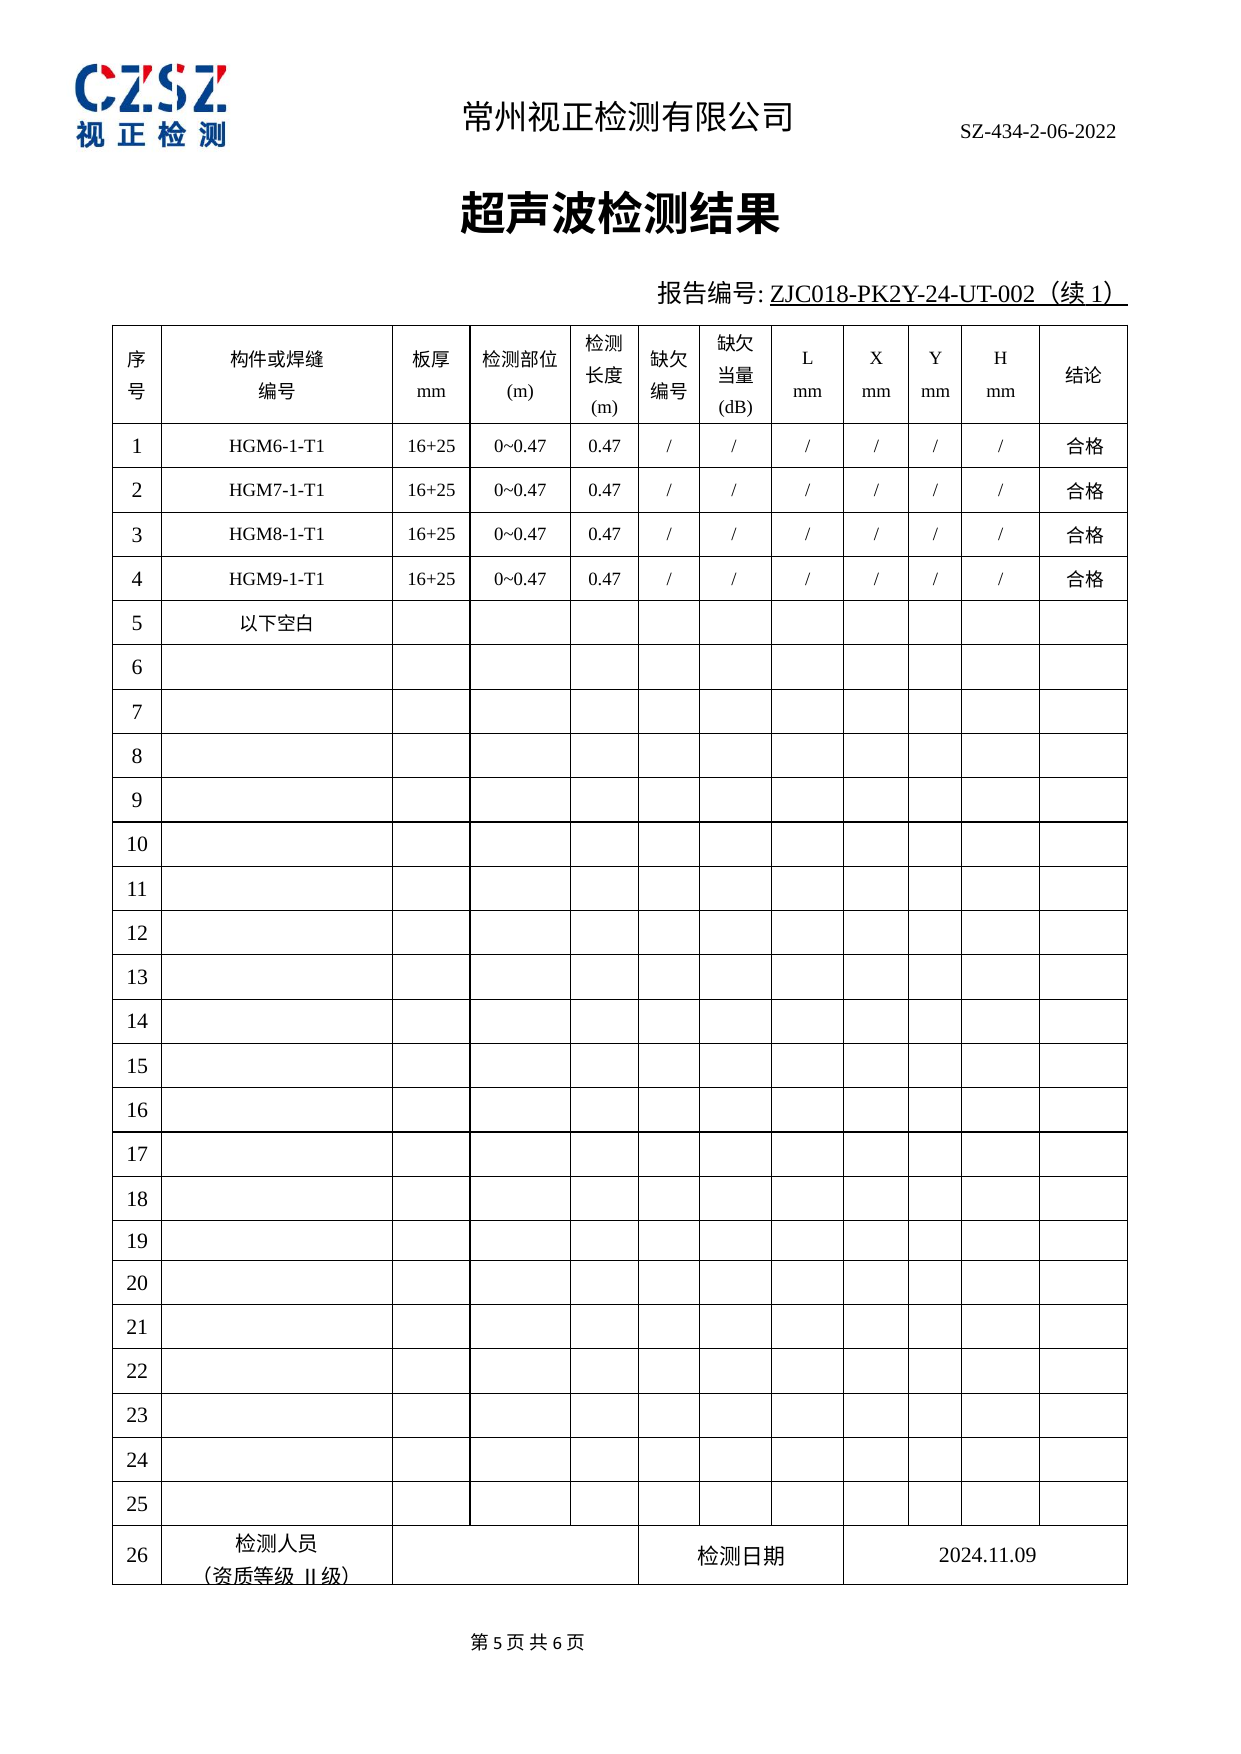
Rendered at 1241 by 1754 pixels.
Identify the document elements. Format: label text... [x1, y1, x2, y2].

table_cell 9 [113, 778, 161, 821]
table_cell / [639, 557, 699, 600]
table_cell HGM8-1-T1 [162, 513, 392, 556]
table_cell / [700, 424, 771, 467]
table_cell [700, 778, 771, 821]
table_cell [639, 911, 699, 954]
table_cell [1040, 1221, 1127, 1260]
table_cell [471, 1000, 570, 1043]
table_cell [962, 1394, 1039, 1437]
table_cell [162, 645, 392, 689]
table_cell [393, 1133, 469, 1176]
table_cell [471, 955, 570, 998]
table_cell [393, 911, 469, 954]
table_cell 0.47 [571, 424, 638, 467]
table_cell [772, 911, 843, 954]
table_cell [571, 1482, 638, 1525]
table_cell [162, 955, 392, 998]
table_cell [571, 1261, 638, 1304]
table_cell [471, 823, 570, 866]
table_cell [571, 911, 638, 954]
table_cell [962, 778, 1039, 821]
table_cell [1040, 778, 1127, 821]
table_cell [393, 734, 469, 777]
table_cell [471, 1261, 570, 1304]
table_cell [909, 1394, 961, 1437]
table_cell 合格 [1040, 468, 1127, 512]
table_cell [639, 955, 699, 998]
table_cell [393, 1044, 469, 1087]
table_cell [844, 1044, 908, 1087]
table_cell [1040, 1177, 1127, 1220]
table_cell 检测日期 [639, 1526, 843, 1584]
table_cell [844, 1000, 908, 1043]
picture [66, 51, 234, 153]
table_cell [772, 1133, 843, 1176]
table_header L mm [772, 326, 843, 423]
table_cell [393, 1349, 469, 1392]
table_cell 17 [113, 1133, 161, 1176]
table_cell 0.47 [571, 513, 638, 556]
table_cell 23 [113, 1394, 161, 1437]
table_cell [700, 690, 771, 733]
table_cell [844, 1177, 908, 1220]
table_cell [909, 778, 961, 821]
table_cell 1 [113, 424, 161, 467]
table_cell [700, 601, 771, 644]
table_header Y mm [909, 326, 961, 423]
table_cell [772, 1221, 843, 1260]
table_cell [772, 823, 843, 866]
table_cell [909, 645, 961, 689]
table_cell [772, 867, 843, 910]
table_cell [471, 1394, 570, 1437]
table_cell [393, 1000, 469, 1043]
text 报告编号: ZJC018-PK2Y-24-UT-002（续1） [112, 259, 1128, 324]
table_cell 0.47 [571, 557, 638, 600]
table_cell [471, 1133, 570, 1176]
table_cell [909, 1305, 961, 1348]
table_cell [909, 1133, 961, 1176]
table_cell [571, 1088, 638, 1131]
table_cell [700, 645, 771, 689]
table_cell 26 [113, 1526, 161, 1584]
table_cell [471, 1438, 570, 1481]
table_cell 0~0.47 [471, 424, 570, 467]
table_cell [162, 1394, 392, 1437]
table_cell [909, 1261, 961, 1304]
table_cell 15 [113, 1044, 161, 1087]
table_cell [772, 1044, 843, 1087]
table_cell [1040, 601, 1127, 644]
table_cell / [772, 424, 843, 467]
table_cell 20 [113, 1261, 161, 1304]
table_cell [471, 1044, 570, 1087]
table_cell [639, 1261, 699, 1304]
table_cell [700, 1261, 771, 1304]
table_cell 0~0.47 [471, 468, 570, 512]
table_cell [393, 1394, 469, 1437]
table_cell [571, 1044, 638, 1087]
table_cell [844, 601, 908, 644]
table_cell [909, 1177, 961, 1220]
table_cell [909, 955, 961, 998]
table_cell 6 [113, 645, 161, 689]
table_cell [393, 823, 469, 866]
table_cell / [909, 468, 961, 512]
table_cell [844, 1482, 908, 1525]
table_cell [772, 778, 843, 821]
table_cell [909, 690, 961, 733]
table_cell [471, 1221, 570, 1260]
table_cell 16+25 [393, 557, 469, 600]
table_cell [639, 1305, 699, 1348]
table_cell [844, 1088, 908, 1131]
table_cell [844, 1305, 908, 1348]
table_cell 合格 [1040, 424, 1127, 467]
table_cell [1040, 645, 1127, 689]
table_cell 13 [113, 955, 161, 998]
table_cell [162, 1482, 392, 1525]
table_cell / [909, 513, 961, 556]
table_cell [471, 1305, 570, 1348]
table_cell [393, 1088, 469, 1131]
table_cell / [909, 424, 961, 467]
table_cell [639, 1438, 699, 1481]
table_cell [962, 1000, 1039, 1043]
table_cell / [700, 513, 771, 556]
table_cell [844, 955, 908, 998]
table_cell [471, 1349, 570, 1392]
table_cell [571, 734, 638, 777]
table_cell [844, 911, 908, 954]
table_cell [1040, 867, 1127, 910]
table_cell 21 [113, 1305, 161, 1348]
table_cell / [639, 468, 699, 512]
table_cell [162, 1044, 392, 1087]
table_cell [571, 867, 638, 910]
table_cell [1040, 1088, 1127, 1131]
table_cell [639, 778, 699, 821]
table_cell [1040, 1000, 1127, 1043]
table_cell / [844, 424, 908, 467]
table_header H mm [962, 326, 1039, 423]
table_cell [639, 734, 699, 777]
table_cell [639, 823, 699, 866]
table_cell [471, 1088, 570, 1131]
table_header 检测部位 (m) [471, 326, 570, 423]
table_cell [471, 1177, 570, 1220]
table_cell [571, 1133, 638, 1176]
table_cell [962, 690, 1039, 733]
table_cell [1040, 1133, 1127, 1176]
table_cell [844, 867, 908, 910]
table_cell [772, 1000, 843, 1043]
table_cell [844, 823, 908, 866]
table_cell [393, 1438, 469, 1481]
table_cell [844, 1133, 908, 1176]
table_cell / [962, 513, 1039, 556]
text 超声波检测结果 [112, 162, 1128, 259]
table_cell [772, 1261, 843, 1304]
table_cell [844, 1349, 908, 1392]
table_cell [639, 867, 699, 910]
table_header 缺欠 编号 [639, 326, 699, 423]
table_cell 12 [113, 911, 161, 954]
table_cell [639, 1394, 699, 1437]
table_cell [639, 645, 699, 689]
table_cell [909, 823, 961, 866]
table_cell [700, 1438, 771, 1481]
table_cell [471, 911, 570, 954]
table_cell [639, 1349, 699, 1392]
table_cell [909, 1482, 961, 1525]
table_cell 22 [113, 1349, 161, 1392]
table_cell [639, 1221, 699, 1260]
table_cell [700, 867, 771, 910]
table_cell [962, 1305, 1039, 1348]
table_cell 7 [113, 690, 161, 733]
table_cell [772, 645, 843, 689]
table_cell [962, 1261, 1039, 1304]
table_header X mm [844, 326, 908, 423]
table_cell [393, 1526, 638, 1584]
table_cell [162, 1305, 392, 1348]
table_cell [162, 1438, 392, 1481]
table_cell 检测人员 （资质等级 Ⅱ级） [162, 1526, 392, 1584]
table_cell [909, 867, 961, 910]
table_cell / [700, 557, 771, 600]
table_cell 合格 [1040, 513, 1127, 556]
table_cell / [639, 424, 699, 467]
table_cell [962, 645, 1039, 689]
table_cell / [700, 468, 771, 512]
table_cell [962, 1438, 1039, 1481]
table_cell 以下空白 [162, 601, 392, 644]
table_cell [393, 1221, 469, 1260]
table_cell [909, 601, 961, 644]
table_cell [844, 645, 908, 689]
table_cell [962, 1221, 1039, 1260]
table_cell / [962, 468, 1039, 512]
table_cell [162, 734, 392, 777]
table_cell [162, 778, 392, 821]
table_cell [571, 1438, 638, 1481]
table_cell HGM9-1-T1 [162, 557, 392, 600]
table_cell [909, 1438, 961, 1481]
table_cell [471, 778, 570, 821]
table_cell 24 [113, 1438, 161, 1481]
table_cell [844, 1261, 908, 1304]
table_cell [962, 823, 1039, 866]
table_cell [639, 1177, 699, 1220]
table_cell [471, 601, 570, 644]
table_cell [471, 867, 570, 910]
table_cell [772, 1438, 843, 1481]
table_cell 5 [113, 601, 161, 644]
table_cell [772, 1349, 843, 1392]
table_cell 16+25 [393, 468, 469, 512]
table_cell / [962, 557, 1039, 600]
table_cell [962, 1349, 1039, 1392]
table_cell [962, 601, 1039, 644]
table_cell [1040, 911, 1127, 954]
table_cell / [909, 557, 961, 600]
table_cell [700, 1088, 771, 1131]
table_cell 10 [113, 823, 161, 866]
table_cell [162, 867, 392, 910]
table_cell 11 [113, 867, 161, 910]
table_cell 16+25 [393, 424, 469, 467]
table_cell [571, 1221, 638, 1260]
table_cell [844, 778, 908, 821]
table_cell 25 [113, 1482, 161, 1525]
table_cell [700, 1000, 771, 1043]
table_cell [909, 1221, 961, 1260]
table_cell [909, 1349, 961, 1392]
table_cell [639, 1088, 699, 1131]
table_cell 4 [113, 557, 161, 600]
table_cell 2 [113, 468, 161, 512]
table_cell [393, 1482, 469, 1525]
table_cell / [772, 513, 843, 556]
table_cell [162, 1221, 392, 1260]
table_cell [700, 955, 771, 998]
table_cell [162, 1349, 392, 1392]
table_cell [471, 645, 570, 689]
table_cell HGM6-1-T1 [162, 424, 392, 467]
table_cell [162, 690, 392, 733]
table_cell [1040, 734, 1127, 777]
table_cell [962, 1044, 1039, 1087]
table_cell / [962, 424, 1039, 467]
table_cell 16 [113, 1088, 161, 1131]
table_cell [639, 1044, 699, 1087]
table_cell [471, 734, 570, 777]
table_cell [393, 601, 469, 644]
table_cell [471, 690, 570, 733]
table_cell [1040, 823, 1127, 866]
table_cell / [844, 468, 908, 512]
table_cell [1040, 1349, 1127, 1392]
table_cell [571, 1305, 638, 1348]
table_cell [962, 734, 1039, 777]
table_cell [571, 690, 638, 733]
table_cell [471, 1482, 570, 1525]
table_cell [772, 1088, 843, 1131]
table_cell [700, 1482, 771, 1525]
table_cell [571, 1177, 638, 1220]
table_cell 0.47 [571, 468, 638, 512]
table_cell [1040, 1394, 1127, 1437]
table_cell [772, 1394, 843, 1437]
table_cell [772, 955, 843, 998]
table_cell [700, 734, 771, 777]
table_cell [700, 1221, 771, 1260]
table_cell [1040, 690, 1127, 733]
table_cell [162, 1177, 392, 1220]
table_cell 合格 [1040, 557, 1127, 600]
table_cell [962, 1088, 1039, 1131]
table_cell [772, 1177, 843, 1220]
table_cell [909, 1044, 961, 1087]
table_cell [393, 1177, 469, 1220]
table_cell 19 [113, 1221, 161, 1260]
table_cell [571, 778, 638, 821]
table_cell [162, 1261, 392, 1304]
table_cell HGM7-1-T1 [162, 468, 392, 512]
table_cell [962, 955, 1039, 998]
table_cell [393, 1261, 469, 1304]
table_cell [700, 1394, 771, 1437]
table_cell [162, 823, 392, 866]
table_cell [1040, 1438, 1127, 1481]
table_cell [1040, 1305, 1127, 1348]
table_cell [639, 1000, 699, 1043]
table_cell [962, 911, 1039, 954]
table_cell [1040, 1261, 1127, 1304]
table_cell [1040, 1482, 1127, 1525]
table_cell [700, 1044, 771, 1087]
table_cell [1040, 955, 1127, 998]
table_cell [700, 1305, 771, 1348]
table_cell / [772, 468, 843, 512]
table_cell [909, 1088, 961, 1131]
table_cell [772, 1482, 843, 1525]
table_cell [639, 690, 699, 733]
table_cell [844, 1221, 908, 1260]
table_cell [700, 1349, 771, 1392]
table_cell [700, 1133, 771, 1176]
table_cell 18 [113, 1177, 161, 1220]
table_cell [571, 1394, 638, 1437]
table_header 结论 [1040, 326, 1127, 423]
table_cell / [639, 513, 699, 556]
table_cell [571, 1000, 638, 1043]
table_cell [393, 645, 469, 689]
table_cell 3 [113, 513, 161, 556]
table_cell [1040, 1044, 1127, 1087]
table_cell 16+25 [393, 513, 469, 556]
table_cell [700, 823, 771, 866]
table_cell [844, 734, 908, 777]
table_cell [700, 1177, 771, 1220]
table_cell [844, 1394, 908, 1437]
table_cell [772, 1305, 843, 1348]
table_cell [772, 690, 843, 733]
table_cell [844, 1438, 908, 1481]
table_cell 2024.11.09 [844, 1526, 1127, 1584]
table_cell [571, 645, 638, 689]
table_header 序号 [113, 326, 161, 423]
table_cell [571, 601, 638, 644]
table_cell [639, 601, 699, 644]
table_cell 0~0.47 [471, 513, 570, 556]
table_cell [772, 734, 843, 777]
table_cell [393, 1305, 469, 1348]
table_cell / [844, 557, 908, 600]
table_cell [639, 1482, 699, 1525]
table_cell [962, 867, 1039, 910]
table_cell [909, 734, 961, 777]
table_cell [393, 867, 469, 910]
table_cell [639, 1133, 699, 1176]
table_cell [393, 778, 469, 821]
table_cell [571, 1349, 638, 1392]
table_cell / [844, 513, 908, 556]
table_cell / [772, 557, 843, 600]
table_cell [393, 955, 469, 998]
table_cell [772, 601, 843, 644]
table_cell 8 [113, 734, 161, 777]
table_cell [162, 1088, 392, 1131]
table_header 构件或焊缝 编号 [162, 326, 392, 423]
table_cell [393, 690, 469, 733]
table_header 检测 长度 (m) [571, 326, 638, 423]
table_cell [909, 1000, 961, 1043]
table_cell [844, 690, 908, 733]
table_cell [571, 955, 638, 998]
table_header 缺欠当量 (dB) [700, 326, 771, 423]
table_cell [162, 911, 392, 954]
table_cell [162, 1133, 392, 1176]
table_cell [962, 1133, 1039, 1176]
table_cell 14 [113, 1000, 161, 1043]
table_cell 0~0.47 [471, 557, 570, 600]
table_cell [962, 1482, 1039, 1525]
table_cell [162, 1000, 392, 1043]
table_header 板厚mm [393, 326, 469, 423]
table_cell [962, 1177, 1039, 1220]
table_cell [571, 823, 638, 866]
table_cell [909, 911, 961, 954]
table_cell [700, 911, 771, 954]
